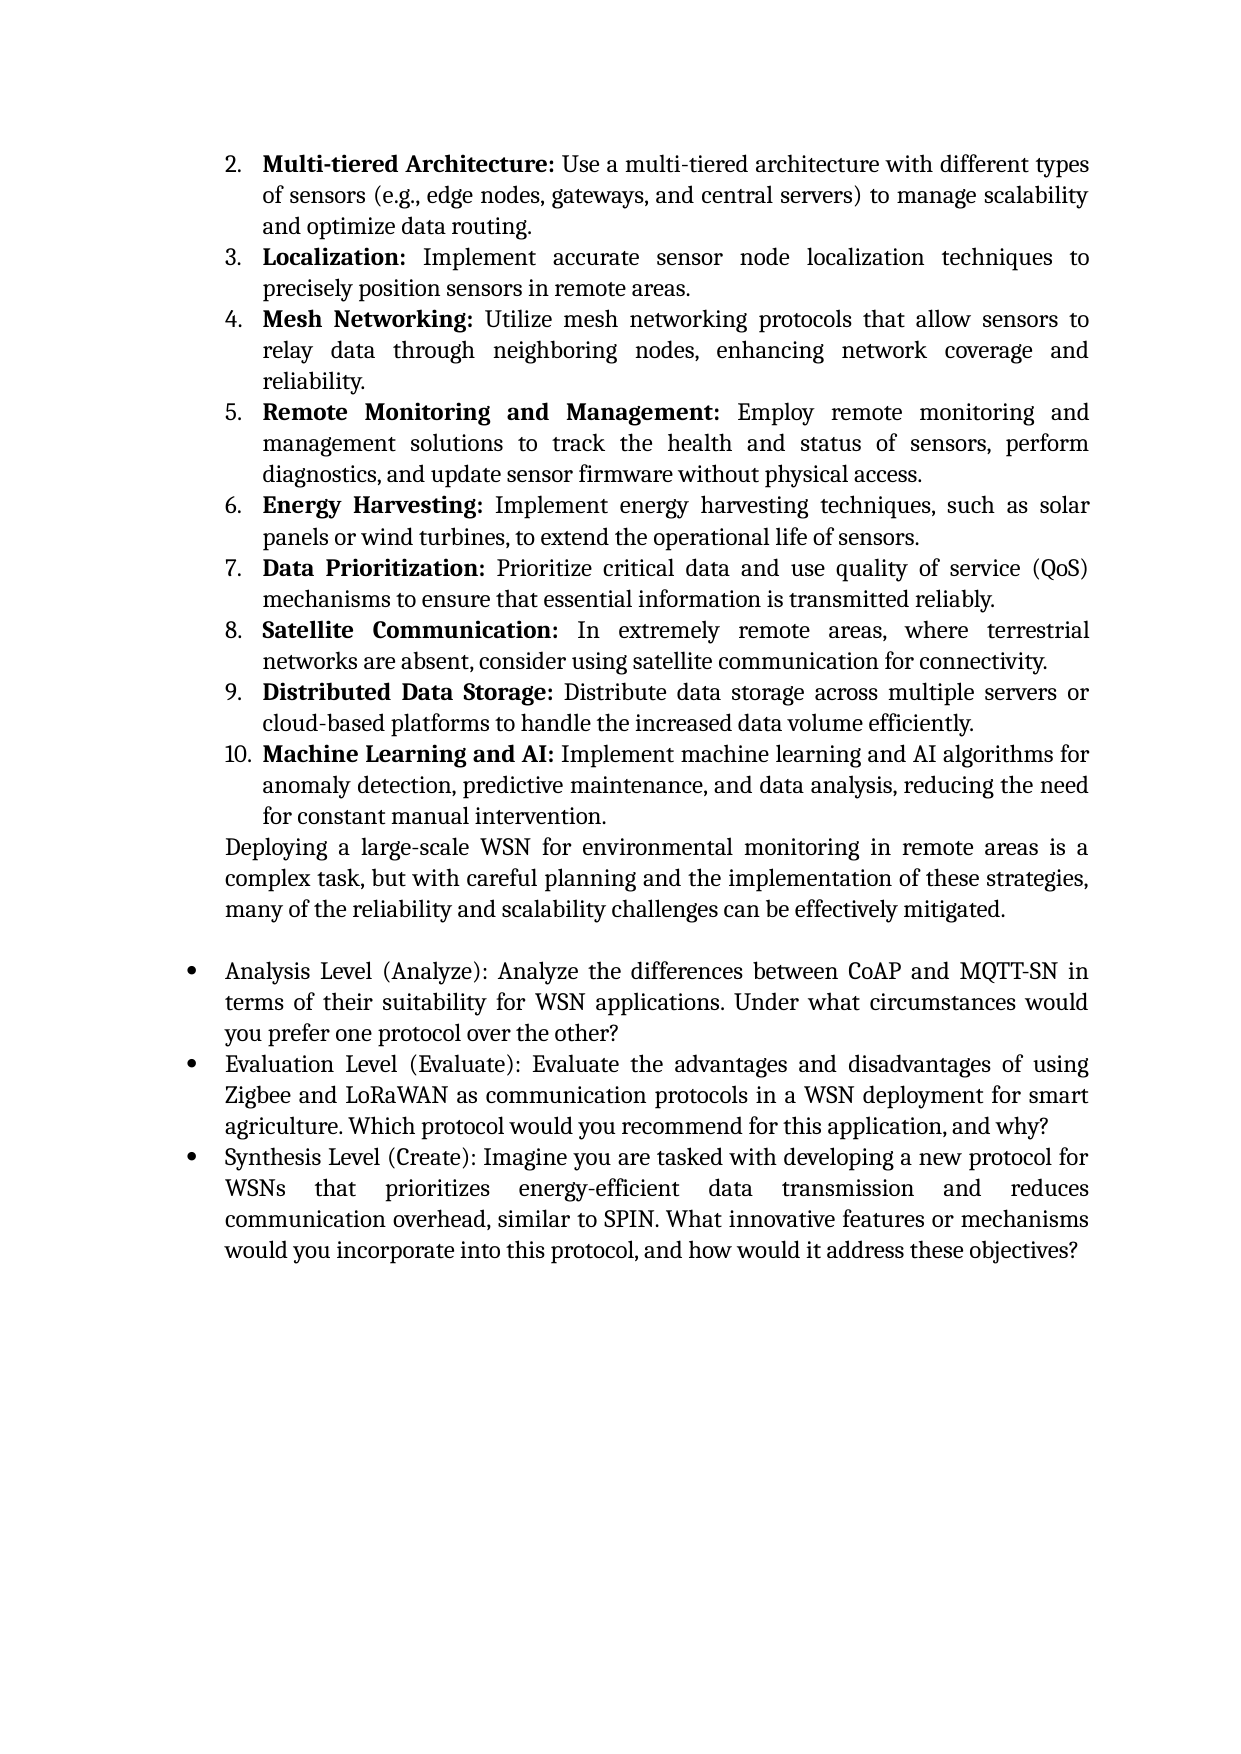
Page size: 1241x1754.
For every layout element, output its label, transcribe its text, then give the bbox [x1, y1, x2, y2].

list Deploying a large-scale WSN for environmental monitoring in remote areas is a complex task, but with careful planning and the implementation of these strategies, many of the reliability and scalability challenges can be effectively mitigated. [225, 833, 1090, 924]
list Mesh Networking: Utilize mesh networking protocols that allow sensors to relay data through neighboring nodes, enhancing network coverage and reliability. [225, 305, 1090, 396]
list Analysis Level (Analyze): Analyze the differences between CoAP and MQTT-SN in terms of their suitability for WSN applications. Under what circumstances would you prefer one protocol over the other? [187, 957, 1090, 1048]
list Localization: Implement accurate sensor node localization techniques to precisely position sensors in remote areas. [225, 243, 1090, 303]
list Distributed Data Storage: Distribute data storage across multiple servers or cloud-based platforms to handle the increased data volume efficiently. [225, 678, 1090, 737]
list Data Prioritization: Prioritize critical data and use quality of service (QoS) mechanisms to ensure that essential information is transmitted reliably. [225, 553, 1090, 613]
list Multi-tiered Architecture: Use a multi-tiered architecture with different types of sensors (e.g., edge nodes, gateways, and central servers) to manage scalability and optimize data routing. [225, 150, 1090, 241]
list Satellite Communication: In extremely remote areas, where terrestrial networks are absent, consider using satellite communication for connectivity. [225, 616, 1090, 675]
list Energy Harvesting: Implement energy harvesting techniques, such as solar panels or wind turbines, to extend the operational life of sensors. [225, 491, 1090, 551]
list Evaluation Level (Evaluate): Evaluate the advantages and disadvantages of using Zigbee and LoRaWAN as communication protocols in a WSN deployment for smart agriculture. Which protocol would you recommend for this application, and why? [187, 1050, 1090, 1141]
list Synthesis Level (Create): Imagine you are tasked with developing a new protocol for WSNs that prioritizes energy-efficient data transmission and reduces communication overhead, similar to SPIN. What innovative features or mechanisms would you incorporate into this protocol, and how would it address these objectives? [187, 1143, 1090, 1265]
list Machine Learning and AI: Implement machine learning and AI algorithms for anomaly detection, predictive maintenance, and data analysis, reducing the need for constant manual intervention. [225, 740, 1090, 831]
list Remote Monitoring and Management: Employ remote monitoring and management solutions to track the health and status of sensors, perform diagnostics, and update sensor firmware without physical access. [225, 398, 1090, 489]
